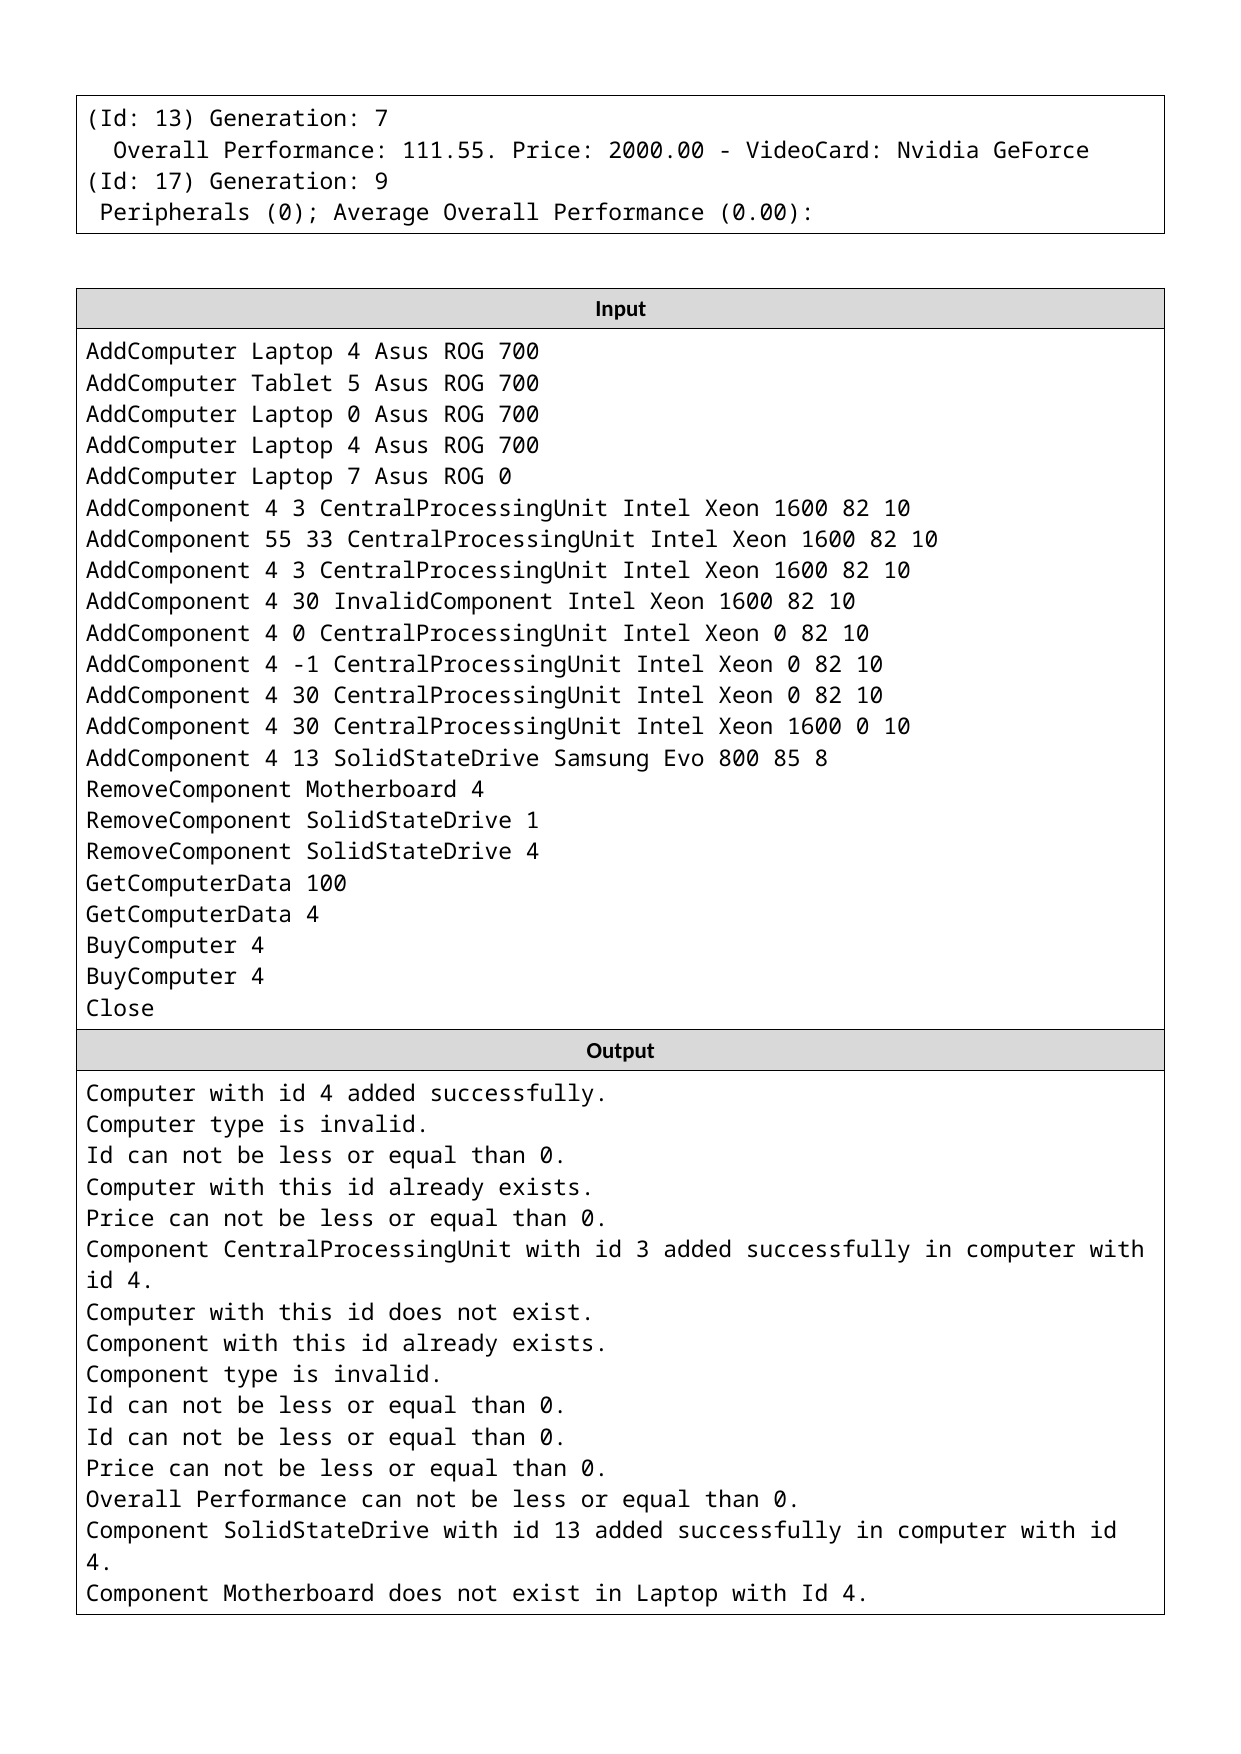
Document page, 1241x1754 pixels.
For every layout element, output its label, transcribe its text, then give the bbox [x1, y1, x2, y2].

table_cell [77, 96, 1164, 233]
table_header Input [77, 289, 1164, 328]
table_cell AddComputer Laptop 4 Asus ROG 700 AddComputer Tablet 5 Asus ROG 700 AddComputer Laptop 0 Asus ROG 700 AddComputer Laptop 4 Asus ROG 700 AddComputer Laptop 7 Asus ROG 0 AddComponent 4 3 CentralProcessingUnit Intel Xeon 1600 82 10 AddComponent 55 33 CentralProcessingUnit Intel Xeon 1600 82 10 AddComponent 4 3 CentralProcessingUnit Intel Xeon 1600 82 10 AddComponent 4 30 InvalidComponent Intel Xeon 1600 82 10 AddComponent 4 0 CentralProcessingUnit Intel Xeon 0 82 10 AddComponent 4 -1 CentralProcessingUnit Intel Xeon 0 82 10 AddComponent 4 30 CentralProcessingUnit Intel Xeon 0 82 10 AddComponent 4 30 CentralProcessingUnit Intel Xeon 1600 0 10 AddComponent 4 13 SolidStateDrive Samsung Evo 800 85 8 RemoveComponent Motherboard 4 RemoveComponent SolidStateDrive 1 RemoveComponent SolidStateDrive 4 GetComputerData 100 GetComputerData 4 BuyComputer 4 BuyComputer 4 Close [77, 329, 1164, 1029]
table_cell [77, 1071, 1164, 1614]
table_cell Output [77, 1030, 1164, 1070]
